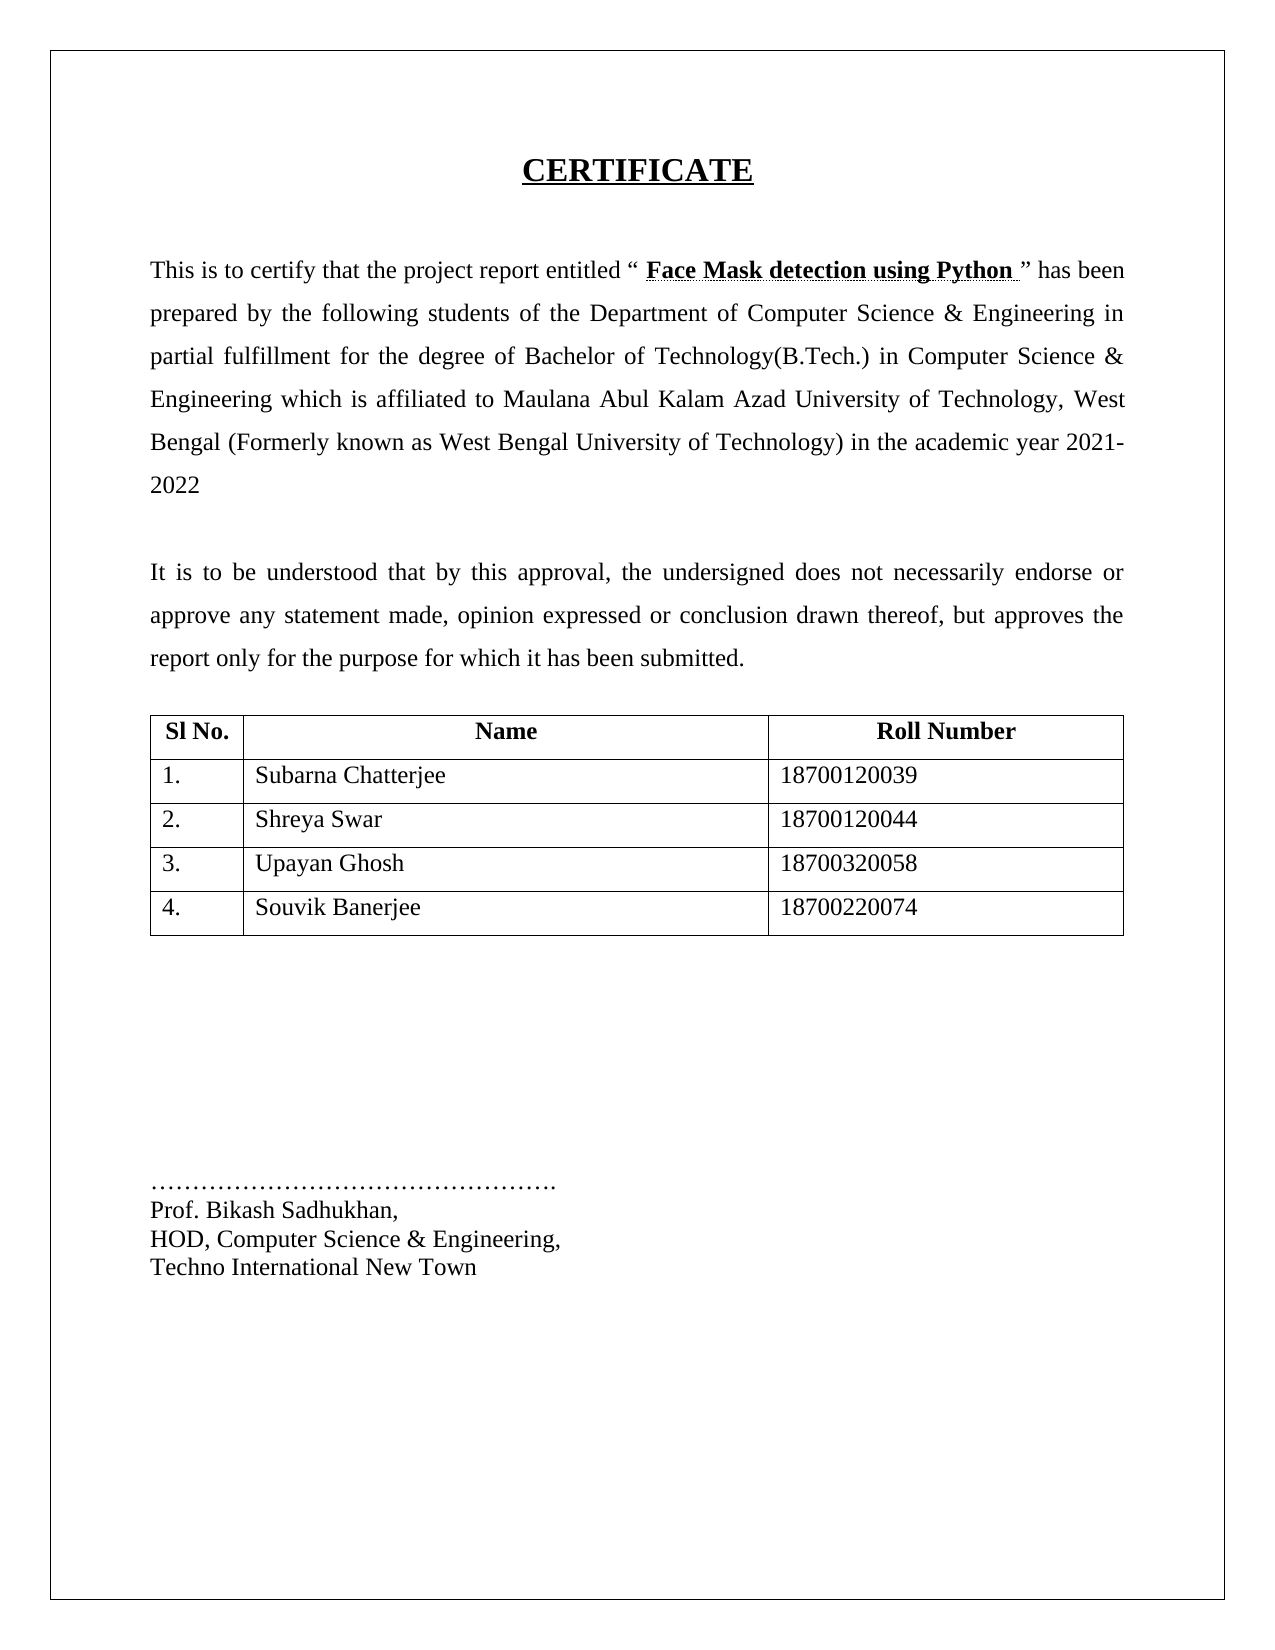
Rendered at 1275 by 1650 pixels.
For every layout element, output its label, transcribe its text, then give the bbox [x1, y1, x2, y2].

table_cell 1. [151, 760, 243, 803]
text CERTIFICATE [150, 150, 1125, 188]
table_cell Souvik Banerjee [244, 892, 768, 935]
text Prof. Bikash Sadhukhan, [150, 1195, 1125, 1224]
table_cell 18700220074 [769, 892, 1123, 935]
table_header Name [244, 716, 768, 759]
table_cell Shreya Swar [244, 804, 768, 847]
table_cell Upayan Ghosh [244, 848, 768, 891]
table_cell Subarna Chatterjee [244, 760, 768, 803]
text This is to certify that the project report entitled “ Face Mask detection using Python ” has been prepared by the following students of the Department of Computer Science & Engineering in partial fulfillment for the degree of Bachelor of Technology(B.Tech.) in Computer Science & Engineering which is affiliated to Maulana Abul Kalam Azad University of Technology, West Bengal (Formerly known as West Bengal University of Technology) in the academic year 2021-2022 [150, 255, 1125, 499]
text It is to be understood that by this approval, the undersigned does not necessarily endorse or approve any statement made, opinion expressed or conclusion drawn thereof, but approves the report only for the purpose for which it has been submitted. [150, 557, 1125, 672]
table_cell 4. [151, 892, 243, 935]
table_cell 18700120039 [769, 760, 1123, 803]
text …………………………………………. [150, 1166, 1125, 1195]
table_cell 2. [151, 804, 243, 847]
text Techno International New Town [150, 1252, 1125, 1281]
table_cell 3. [151, 848, 243, 891]
table_cell 18700120044 [769, 804, 1123, 847]
table_cell 18700320058 [769, 848, 1123, 891]
text HOD, Computer Science & Engineering, [150, 1224, 1125, 1252]
table_header Roll Number [769, 716, 1123, 759]
table_header Sl No. [151, 716, 243, 759]
